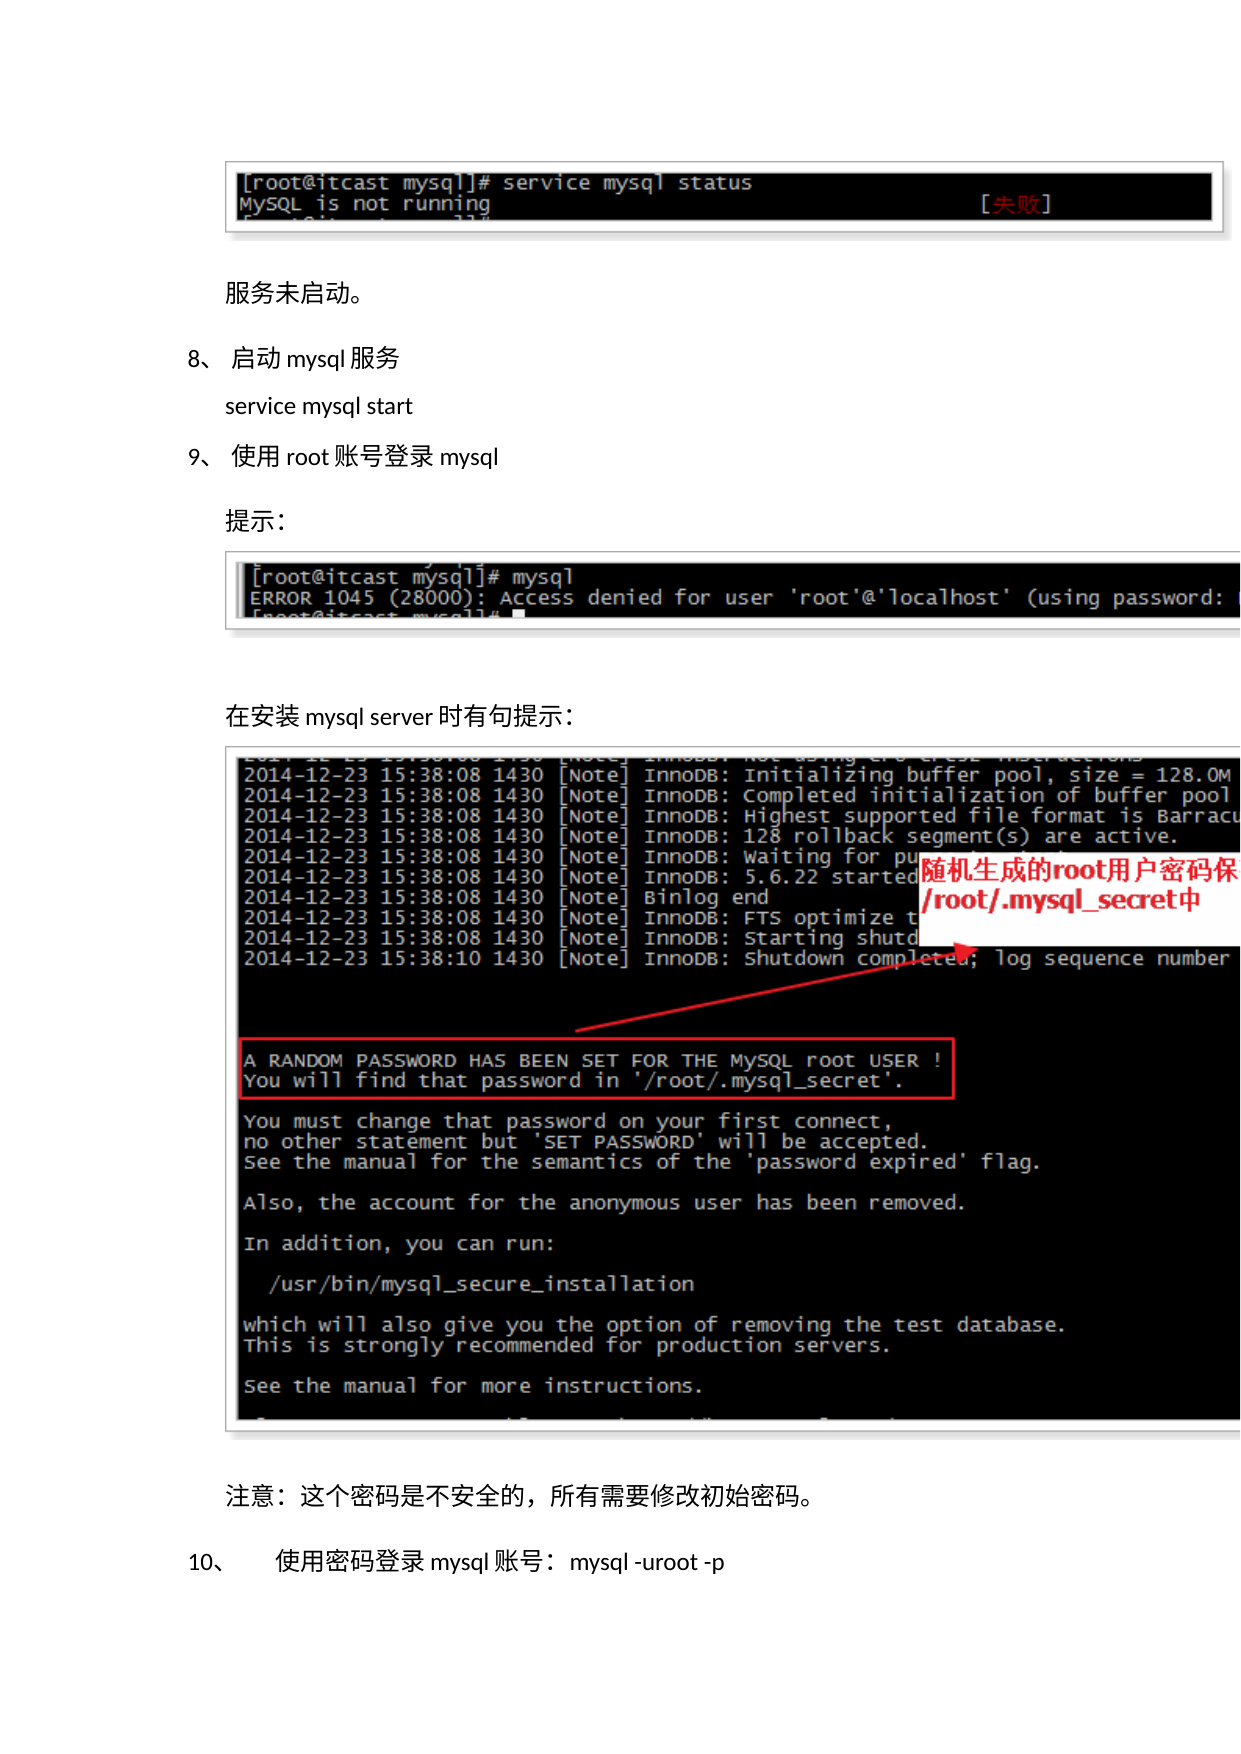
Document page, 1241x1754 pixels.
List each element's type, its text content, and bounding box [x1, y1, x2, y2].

picture [225, 161, 1232, 241]
picture [225, 746, 1241, 1440]
picture [225, 551, 1241, 638]
list 启动mysql服务 service mysql start [187, 324, 1053, 422]
list 使用密码登录mysql账号：mysql -uroot -p [187, 1527, 1053, 1592]
